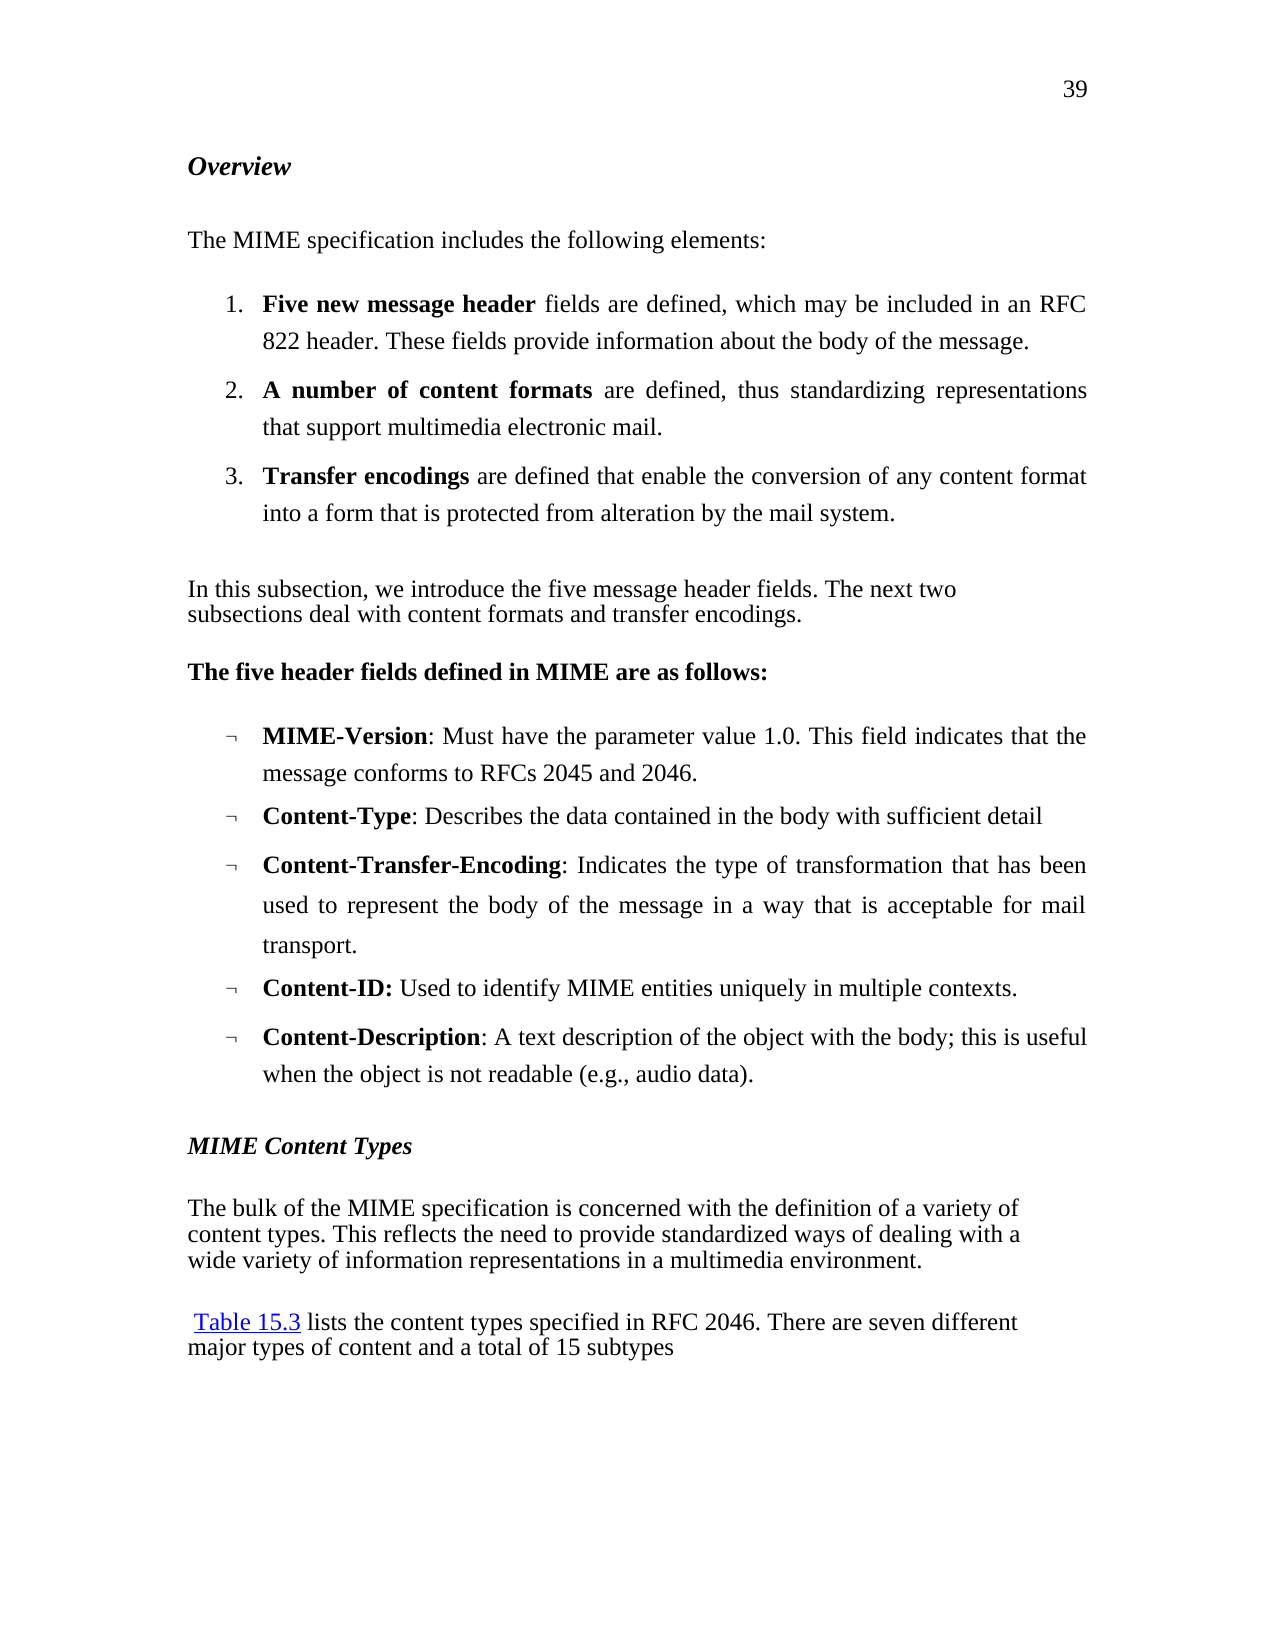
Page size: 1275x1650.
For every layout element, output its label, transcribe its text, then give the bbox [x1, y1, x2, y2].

list Content-ID: Used to identify MIME entities uniquely in multiple contexts. [225, 973, 1087, 1002]
list MIME-Version: Must have the parameter value 1.0. This field indicates that the message conforms to RFCs 2045 and 2046. [225, 721, 1087, 787]
list Content-Type: Describes the data contained in the body with sufficient detail [225, 801, 1087, 830]
text 39 [187, 74, 1087, 103]
text Overview [187, 150, 1087, 181]
list A number of content formats are defined, thus standardizing representations that support multimedia electronic mail. [225, 375, 1087, 441]
text The bulk of the MIME specification is concerned with the definition of a variety of content types. This reflects the need to provide standardized ways of dealing with a wide variety of information representations in a multimedia environment. [187, 1195, 1075, 1274]
text The five header fields defined in MIME are as follows: [187, 657, 1087, 686]
list Transfer encodings are defined that enable the conversion of any content format into a form that is protected from alteration by the mail system. [225, 461, 1087, 527]
text MIME Content Types [187, 1131, 1087, 1160]
list Content-Description: A text description of the object with the body; this is useful when the object is not readable (e.g., audio data). [225, 1022, 1087, 1088]
text Table 15.3 lists the content types specified in RFC 2046. There are seven different major types of content and a total of 15 subtypes [187, 1309, 1075, 1361]
text In this subsection, we introduce the five message header fields. The next two subsections deal with content formats and transfer encodings. [187, 577, 1077, 628]
text The MIME specification includes the following elements: [187, 225, 1087, 254]
list Content-Transfer-Encoding: Indicates the type of transformation that has been used to represent the body of the message in a way that is acceptable for mail transport. [225, 851, 1087, 958]
list Five new message header fields are defined, which may be included in an RFC 822 header. These fields provide information about the body of the message. [225, 289, 1087, 355]
